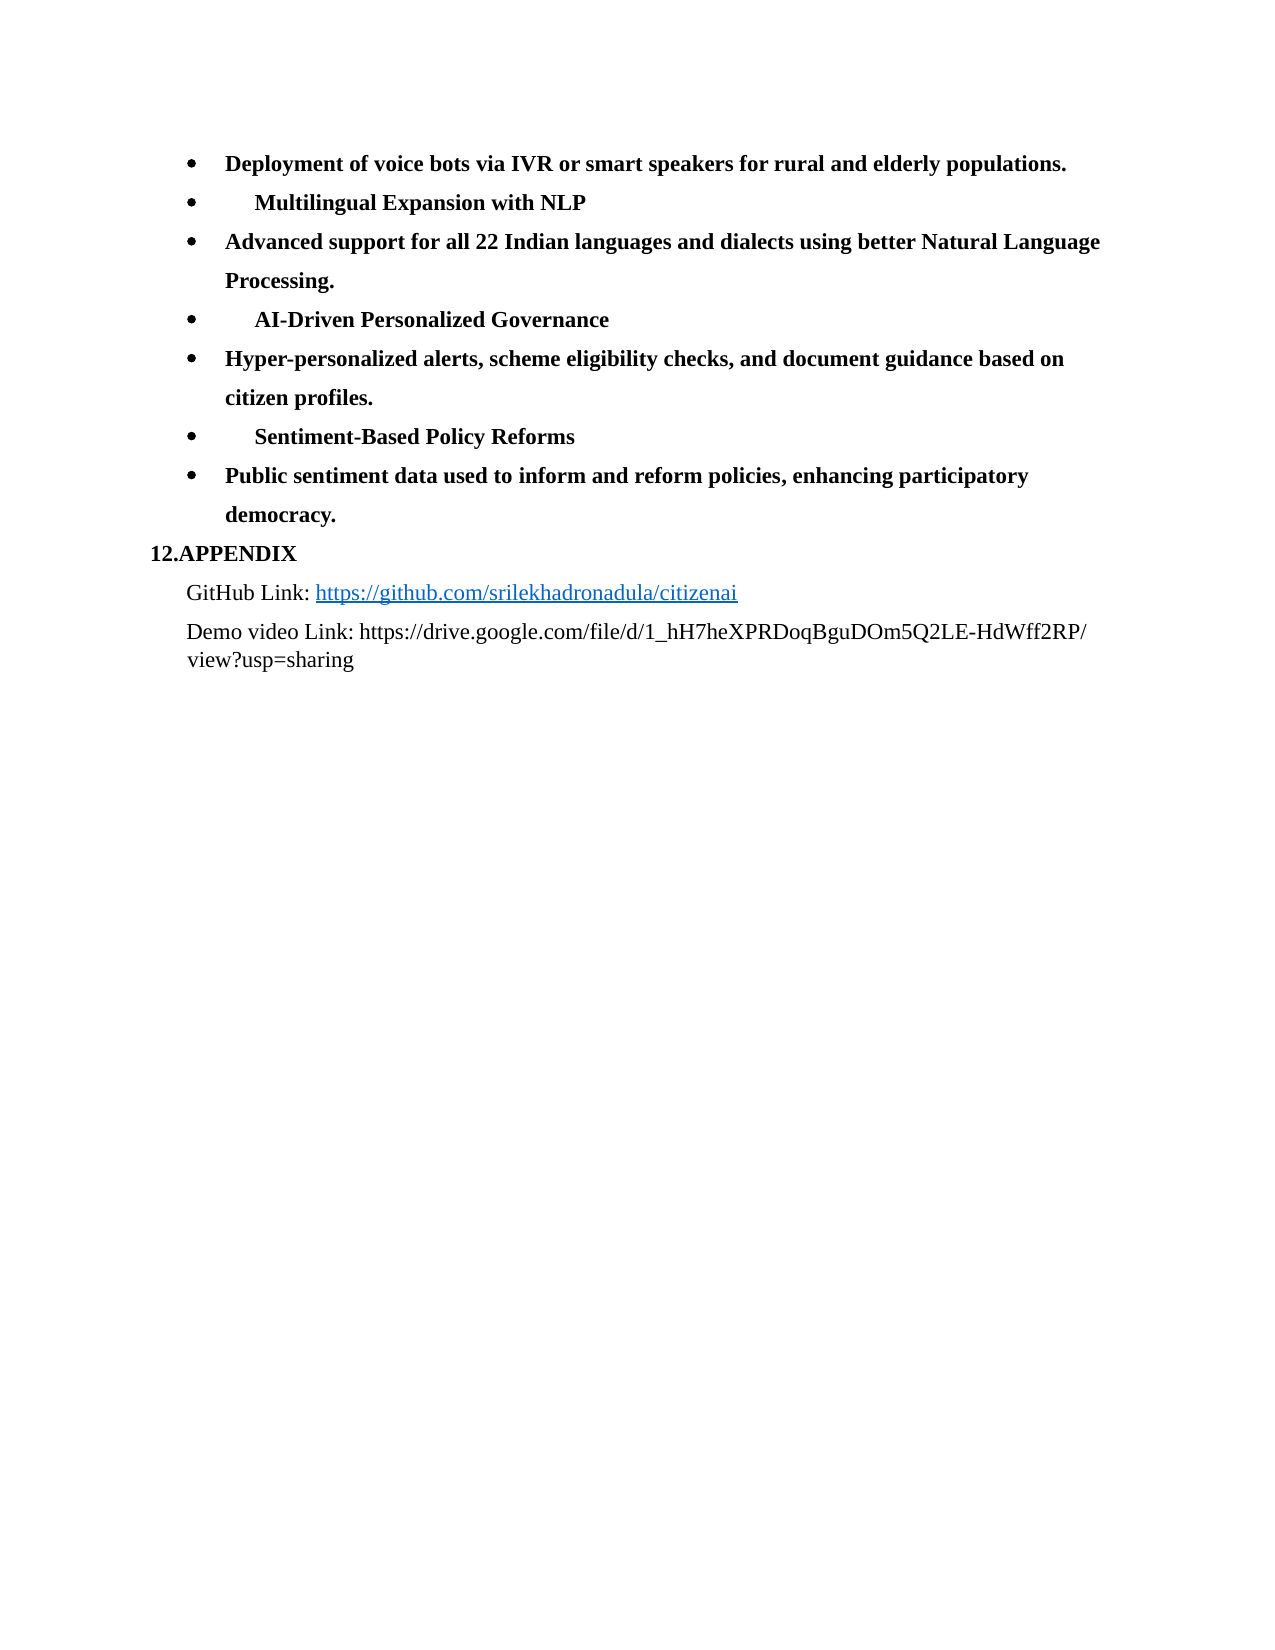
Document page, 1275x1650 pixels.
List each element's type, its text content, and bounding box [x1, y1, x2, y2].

list Advanced support for all 22 Indian languages and dialects using better Natural Language Processing. [187, 228, 1125, 293]
text Demo video Link: https://drive.google.com/file/d/1_hH7heXPRDoqBguDOm5Q2LE-HdWff2RP/view?usp=sharing [186, 618, 1125, 673]
list  Multilingual Expansion with NLP [187, 189, 1125, 215]
list  Sentiment-Based Policy Reforms [187, 423, 1125, 449]
list  AI-Driven Personalized Governance [187, 306, 1125, 332]
text 12.APPENDIX [150, 539, 1125, 566]
list Hyper-personalized alerts, scheme eligibility checks, and document guidance based on citizen profiles. [187, 345, 1125, 410]
text GitHub Link: https://github.com/srilekhadronadula/citizenai [186, 578, 1125, 605]
list Deployment of voice bots via IVR or smart speakers for rural and elderly populations. [187, 150, 1125, 176]
list Public sentiment data used to inform and reform policies, enhancing participatory democracy. [187, 462, 1125, 527]
